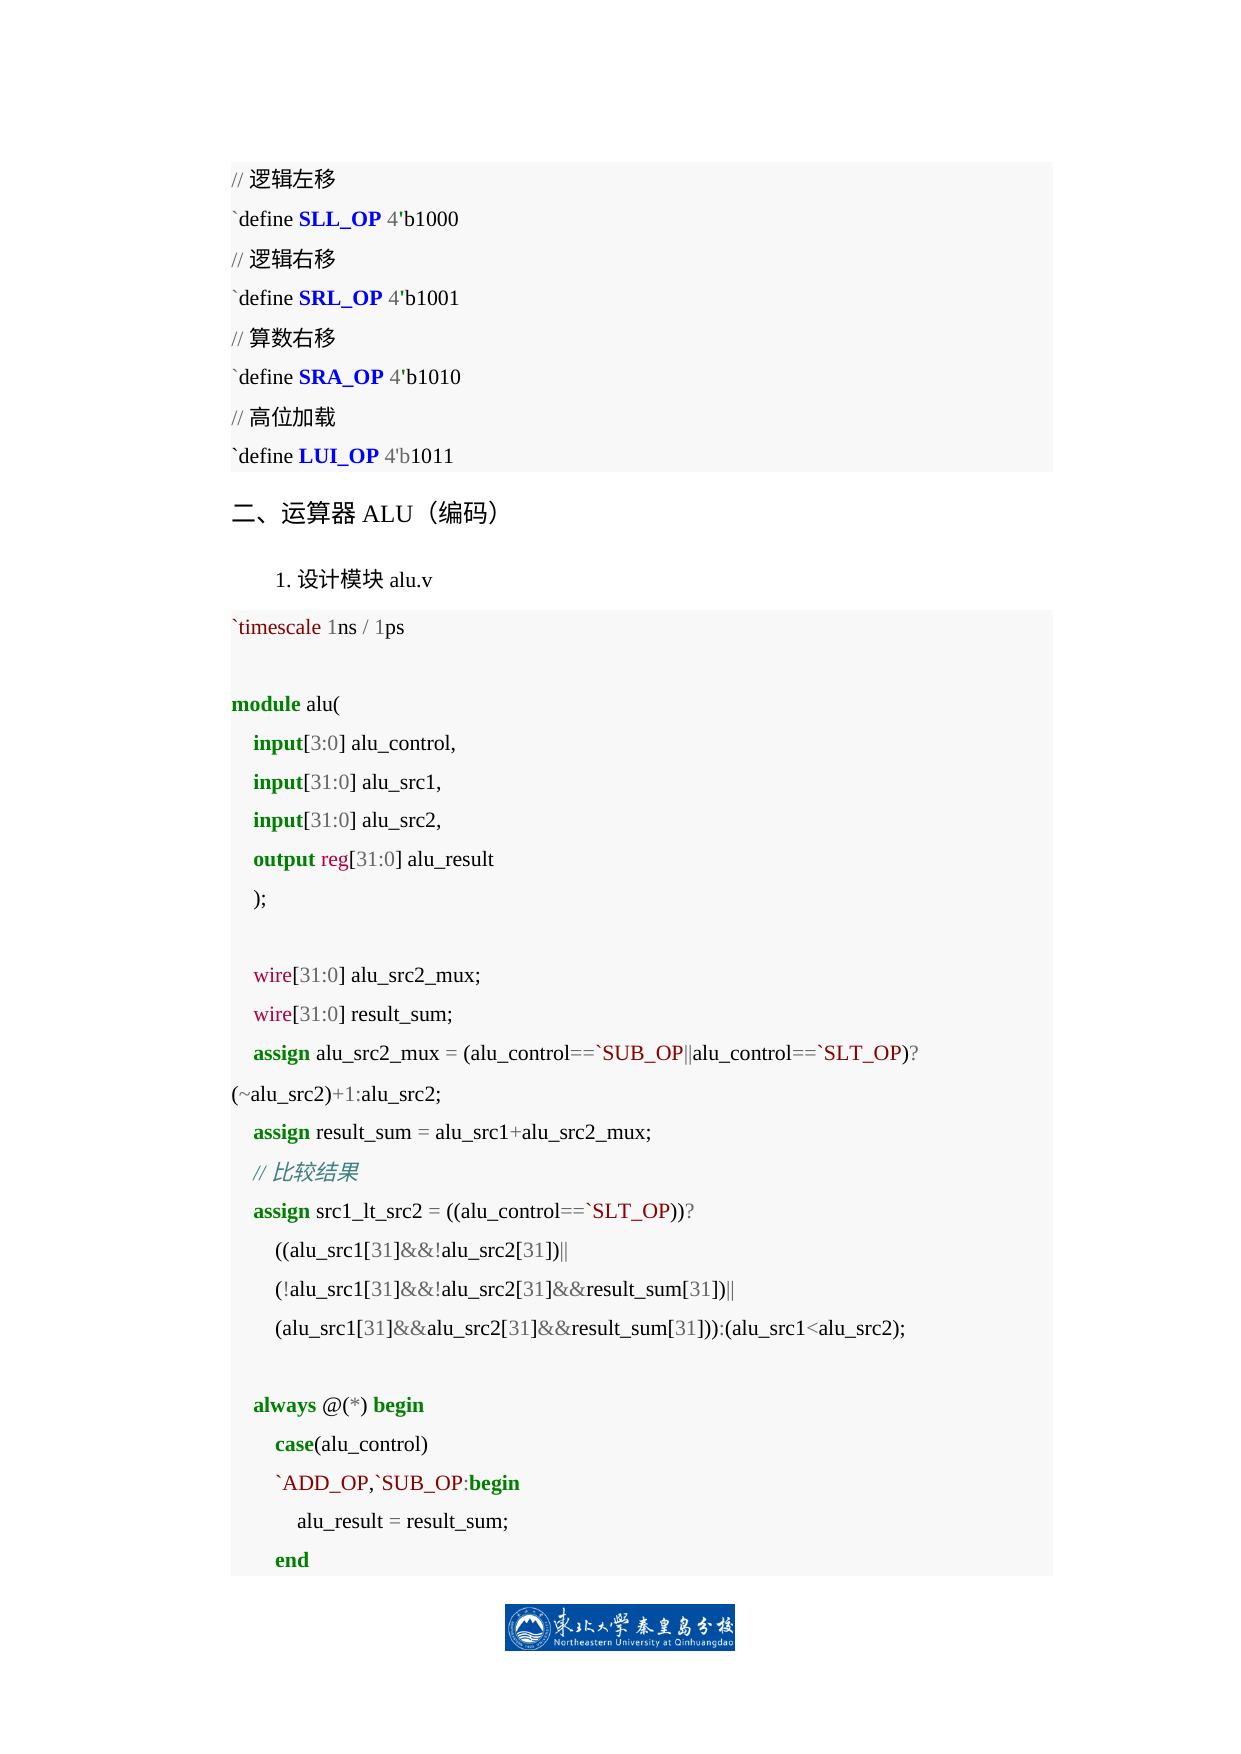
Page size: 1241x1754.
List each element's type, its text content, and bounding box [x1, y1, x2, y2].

text `define SLL_OP 4'b1000 [231, 202, 1053, 235]
text input[31:0] alu_src2, [231, 804, 1053, 836]
text end [231, 1544, 1053, 1576]
text // 逻辑左移 [231, 162, 1053, 194]
text `define SRL_OP 4'b1001 [231, 282, 1053, 314]
text // 高位加载 [231, 399, 1053, 432]
text assign alu_src2_mux = (alu_control==`SUB_OP||alu_control==`SLT_OP)?(~alu_src2)+1:alu_src2; [231, 1036, 1053, 1109]
text case(alu_control) [231, 1427, 1053, 1460]
text `define LUI_OP 4'b1011 [231, 440, 1053, 472]
text // 算数右移 [231, 320, 1053, 353]
text wire[31:0] alu_src2_mux; [231, 959, 1053, 991]
text input[3:0] alu_control, [231, 726, 1053, 759]
text 二、运算器 ALU（编码） [187, 479, 1053, 544]
text // 逻辑右移 [231, 241, 1053, 274]
text assign result_sum = alu_src1+alu_src2_mux; [231, 1116, 1053, 1148]
text // 比较结果 [231, 1154, 1053, 1187]
text (alu_src1[31]&&alu_src2[31]&&result_sum[31])):(alu_src1<alu_src2); [231, 1311, 1053, 1344]
text alu_result = result_sum; [231, 1505, 1053, 1537]
text always @(*) begin [231, 1389, 1053, 1421]
text `ADD_OP,`SUB_OP:begin [231, 1466, 1053, 1499]
text `timescale 1ns / 1ps [231, 610, 1053, 643]
picture [505, 1604, 735, 1651]
text module alu( [231, 688, 1053, 720]
text 1. 设计模块 alu.v [187, 562, 1053, 594]
text `define SRA_OP 4'b1010 [231, 361, 1053, 393]
text assign src1_lt_src2 = ((alu_control==`SLT_OP))? [231, 1195, 1053, 1227]
text output reg[31:0] alu_result [231, 843, 1053, 875]
text (!alu_src1[31]&&!alu_src2[31]&&result_sum[31])|| [231, 1272, 1053, 1305]
text ((alu_src1[31]&&!alu_src2[31])|| [231, 1234, 1053, 1266]
text ); [231, 881, 1053, 914]
text input[31:0] alu_src1, [231, 765, 1053, 798]
text wire[31:0] result_sum; [231, 998, 1053, 1030]
